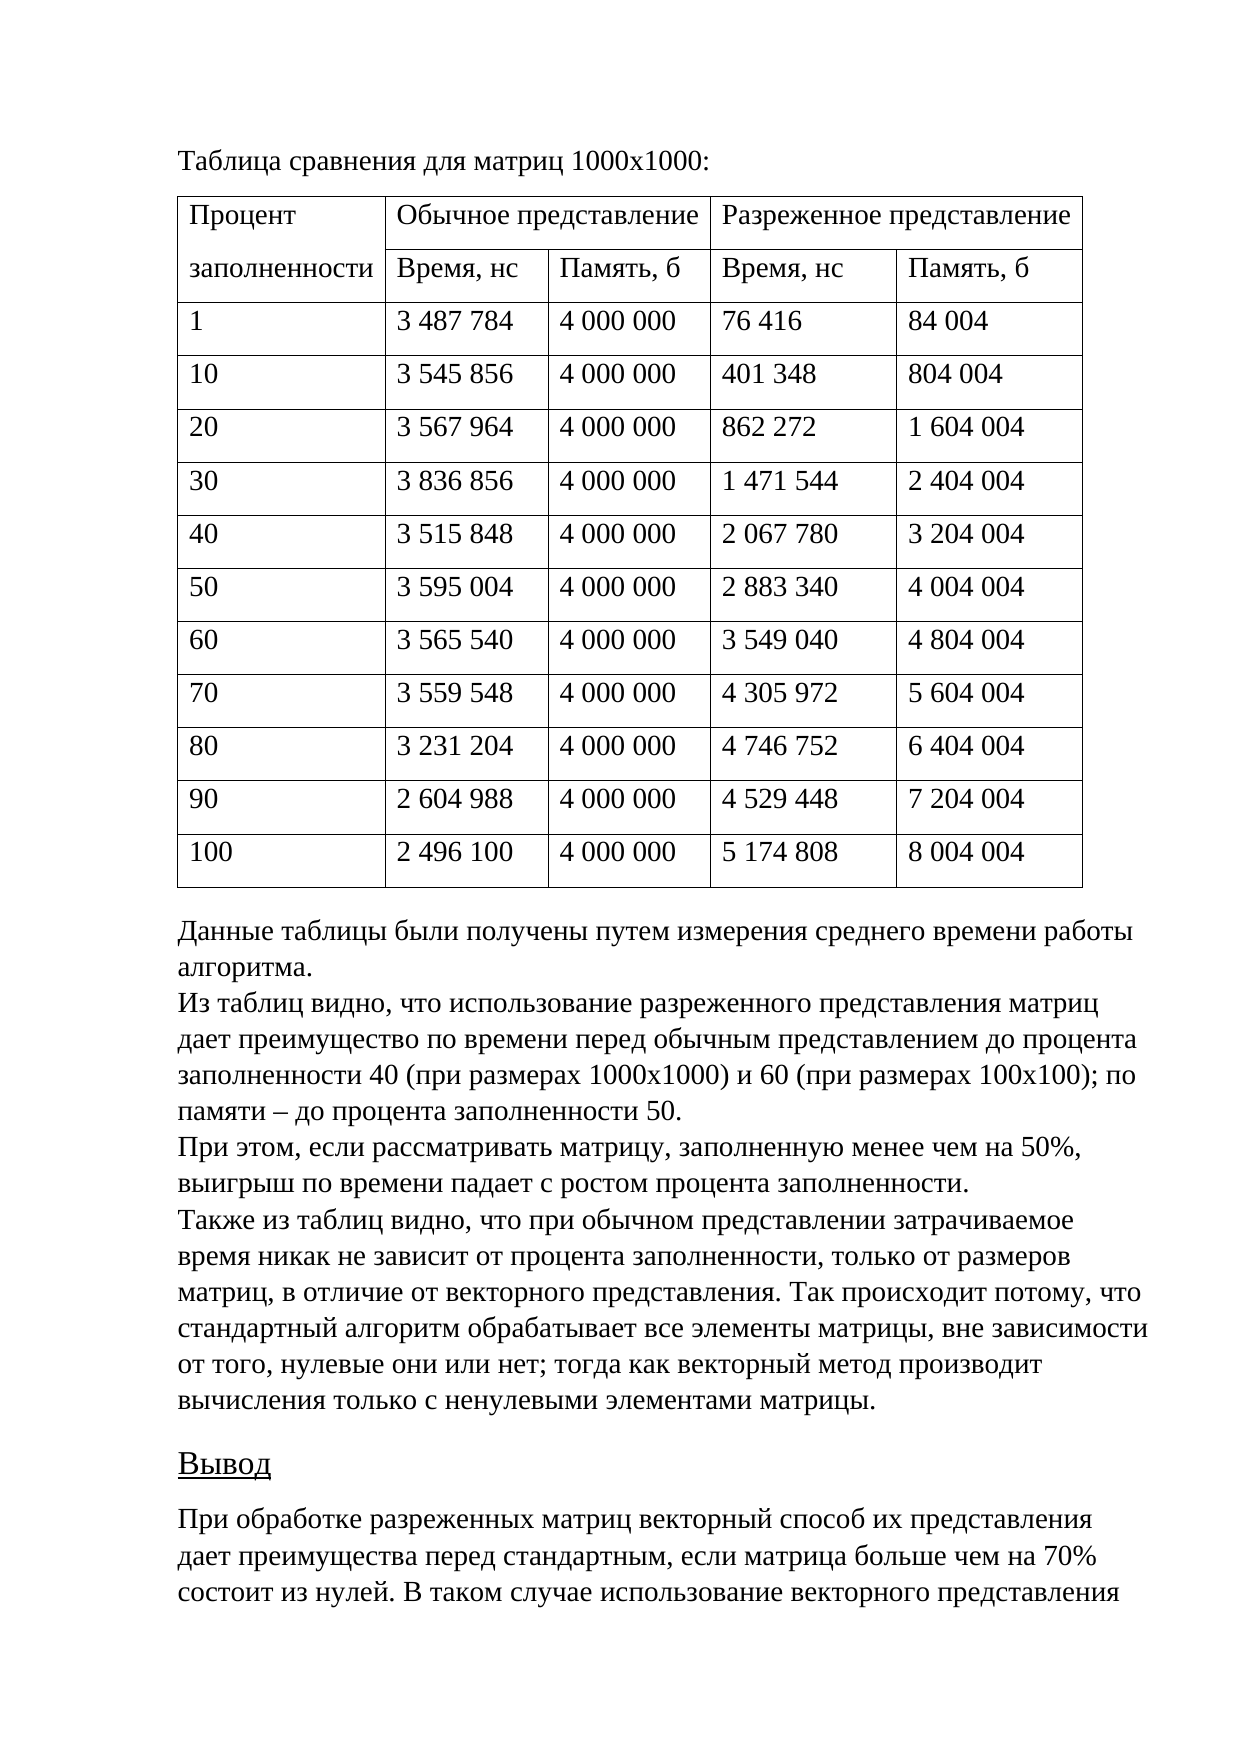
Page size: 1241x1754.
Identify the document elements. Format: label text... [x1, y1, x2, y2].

table_cell Память, б [549, 250, 710, 302]
table_cell Память, б [897, 250, 1082, 302]
table_cell 4 000 000 [549, 410, 710, 462]
text Вывод [177, 1444, 1152, 1482]
table_cell 84 004 [897, 303, 1082, 355]
table_cell 3 487 784 [386, 303, 548, 355]
table_cell Время, нс [386, 250, 548, 302]
table_cell 4 000 000 [549, 569, 710, 621]
table_cell 100 [178, 835, 385, 887]
table_cell 2 604 988 [386, 781, 548, 833]
table_header Разреженное представление [711, 197, 1082, 249]
table_cell 2 067 780 [711, 516, 896, 568]
text Таблица сравнения для матриц 1000х1000: [177, 143, 1152, 177]
table_cell 1 471 544 [711, 463, 896, 515]
table_cell 3 549 040 [711, 622, 896, 674]
table_cell 80 [178, 728, 385, 780]
table_cell 3 595 004 [386, 569, 548, 621]
table_header Процент заполненности [178, 197, 385, 302]
text Данные таблицы были получены путем измерения среднего времени работы алгоритма. Из таблиц видно, что использование разреженного представления матриц дает преимущество по времени перед обычным представлением до процента заполненности 40 (при размерах 1000х1000) и 60 (при размерах 100х100); по памяти – до процента заполненности 50. При этом, если рассматривать матрицу, заполненную менее чем на 50%, выигрыш по времени падает с ростом процента заполненности. Также из таблиц видно, что при обычном представлении затрачиваемое время никак не зависит от процента заполненности, только от размеров матриц, в отличие от векторного представления. Так происходит потому, что стандартный алгоритм обрабатывает все элементы матрицы, вне зависимости от того, нулевые они или нет; тогда как векторный метод производит вычисления только с ненулевыми элементами матрицы. [177, 913, 1152, 1416]
table_cell 3 204 004 [897, 516, 1082, 568]
table_cell 3 515 848 [386, 516, 548, 568]
table_cell 4 004 004 [897, 569, 1082, 621]
table_cell 3 565 540 [386, 622, 548, 674]
table_cell 7 204 004 [897, 781, 1082, 833]
table_cell 401 348 [711, 356, 896, 408]
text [177, 1502, 1152, 1607]
table_cell 4 746 752 [711, 728, 896, 780]
table_cell 3 836 856 [386, 463, 548, 515]
table_cell 70 [178, 675, 385, 727]
table_cell 4 000 000 [549, 675, 710, 727]
table_cell 4 000 000 [549, 463, 710, 515]
table_cell 8 004 004 [897, 835, 1082, 887]
table_cell 76 416 [711, 303, 896, 355]
table_cell 6 404 004 [897, 728, 1082, 780]
table_cell 1 604 004 [897, 410, 1082, 462]
table_cell 804 004 [897, 356, 1082, 408]
table_cell 1 [178, 303, 385, 355]
table_cell 2 496 100 [386, 835, 548, 887]
table_cell 4 000 000 [549, 516, 710, 568]
table_cell 4 000 000 [549, 781, 710, 833]
table_cell 50 [178, 569, 385, 621]
table_cell 3 559 548 [386, 675, 548, 727]
table_cell 10 [178, 356, 385, 408]
table_cell 4 529 448 [711, 781, 896, 833]
table_cell 4 000 000 [549, 835, 710, 887]
table_cell 4 000 000 [549, 728, 710, 780]
table_cell 2 404 004 [897, 463, 1082, 515]
table_cell 4 000 000 [549, 303, 710, 355]
table_cell 4 000 000 [549, 622, 710, 674]
table_cell 30 [178, 463, 385, 515]
table_cell 60 [178, 622, 385, 674]
table_cell 4 000 000 [549, 356, 710, 408]
table_cell 3 231 204 [386, 728, 548, 780]
table_cell 2 883 340 [711, 569, 896, 621]
table_cell 3 567 964 [386, 410, 548, 462]
table_header Обычное представление [386, 197, 710, 249]
table_cell 20 [178, 410, 385, 462]
table_cell 4 305 972 [711, 675, 896, 727]
table_cell 3 545 856 [386, 356, 548, 408]
table_cell Время, нс [711, 250, 896, 302]
table_cell 862 272 [711, 410, 896, 462]
table_cell 90 [178, 781, 385, 833]
table_cell 5 604 004 [897, 675, 1082, 727]
table_cell 40 [178, 516, 385, 568]
table_cell 5 174 808 [711, 835, 896, 887]
table_cell 4 804 004 [897, 622, 1082, 674]
